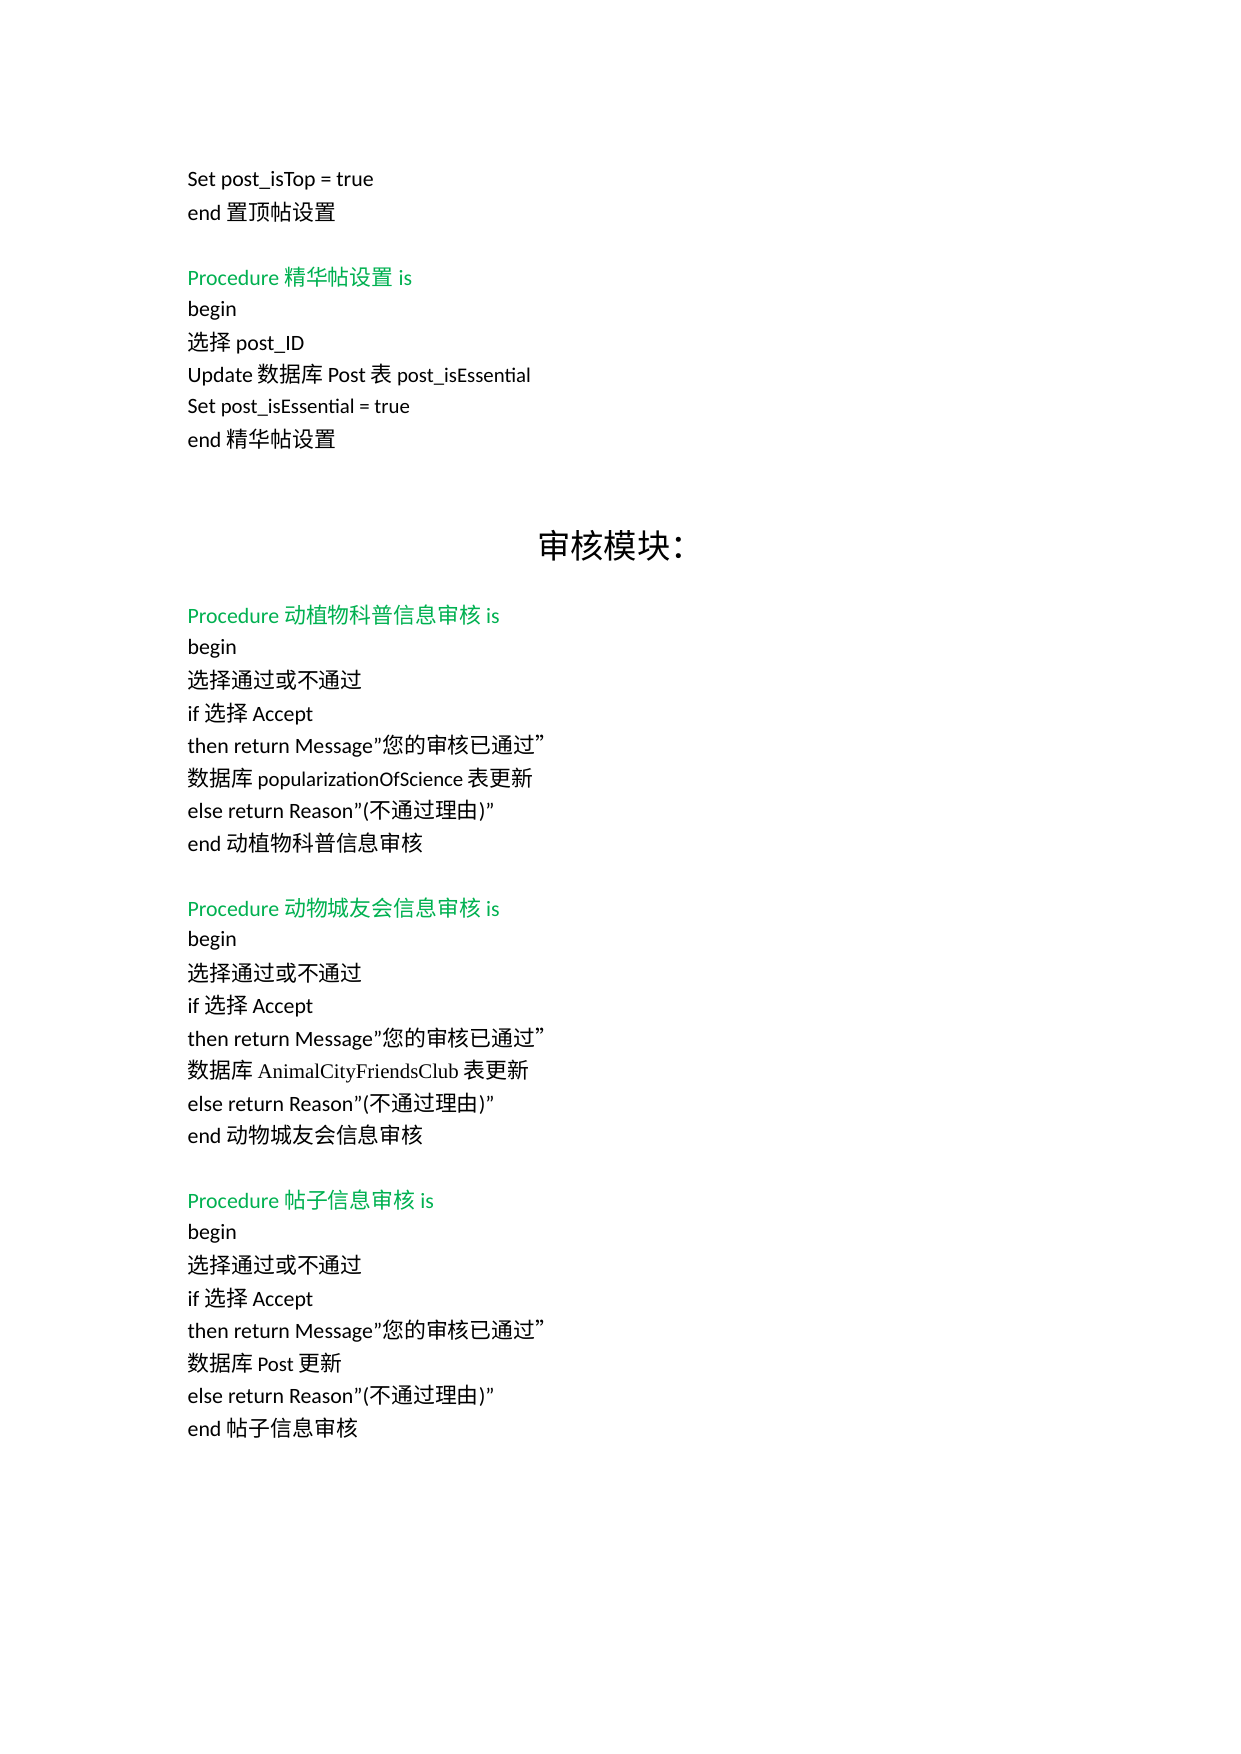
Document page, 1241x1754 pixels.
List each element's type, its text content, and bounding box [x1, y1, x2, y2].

text begin [187, 1215, 1053, 1248]
text begin [187, 923, 1053, 955]
text begin [187, 630, 1053, 663]
text then return Message”您的审核已通过” [187, 1313, 1053, 1345]
text Procedure 动物城友会信息审核 is [187, 890, 1053, 923]
text Set post_isEssential = true [187, 389, 1053, 422]
text 选择通过或不通过 [187, 955, 1053, 988]
text Update 数据库Post表 post_isEssential [187, 357, 1053, 389]
text Procedure 动植物科普信息审核 is [187, 598, 1053, 630]
text if 选择Accept [187, 988, 1053, 1020]
text begin [187, 292, 1053, 324]
text then return Message”您的审核已通过” [187, 728, 1053, 760]
text end 动物城友会信息审核 [187, 1118, 1053, 1150]
text Set post_isTop = true [187, 162, 1053, 194]
text then return Message”您的审核已通过” [187, 1020, 1053, 1053]
text end 帖子信息审核 [187, 1410, 1053, 1443]
subtitle 审核模块： [187, 512, 1053, 577]
text else return Reason”(不通过理由)” [187, 1378, 1053, 1410]
text 选择通过或不通过 [187, 663, 1053, 695]
text Procedure 帖子信息审核 is [187, 1183, 1053, 1215]
text end 动植物科普信息审核 [187, 825, 1053, 858]
text 选择通过或不通过 [187, 1248, 1053, 1280]
text 数据库popularizationOfScience表更新 [187, 760, 1053, 793]
text end 置顶帖设置 [187, 194, 1053, 227]
text 数据库Post更新 [187, 1345, 1053, 1378]
text else return Reason”(不通过理由)” [187, 1085, 1053, 1118]
text end 精华帖设置 [187, 422, 1053, 454]
text if 选择Accept [187, 695, 1053, 728]
text 数据库AnimalCityFriendsClub表更新 [187, 1053, 1053, 1085]
text else return Reason”(不通过理由)” [187, 793, 1053, 825]
text if 选择Accept [187, 1280, 1053, 1313]
text Procedure 精华帖设置 is [187, 259, 1053, 292]
text 选择post_ID [187, 324, 1053, 357]
